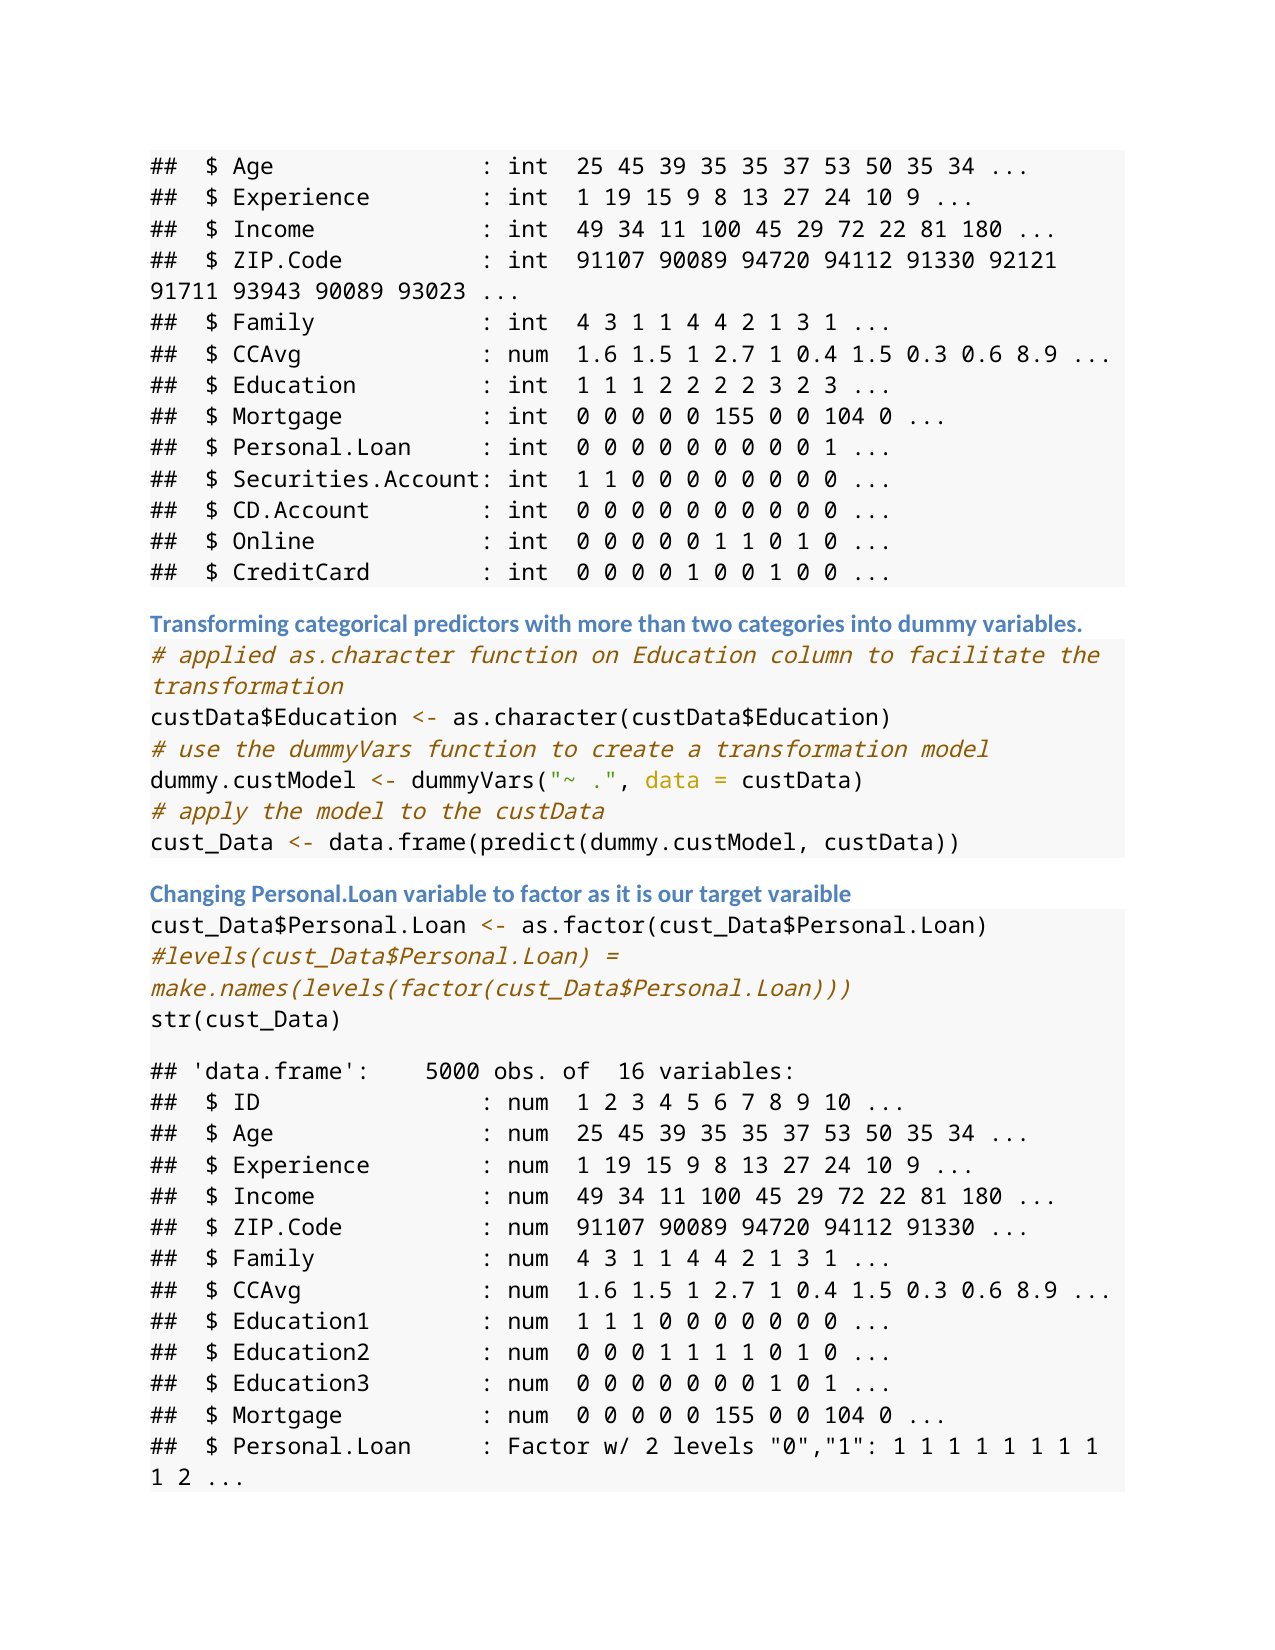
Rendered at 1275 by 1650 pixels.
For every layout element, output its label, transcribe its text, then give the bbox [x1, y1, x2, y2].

text # applied as.character function on Education column to facilitate the transformation custData$Education <- as.character(custData$Education) # use the dummyVars function to create a transformation model dummy.custModel <- dummyVars("~ .", data = custData) # apply the model to the custData cust_Data <- data.frame(predict(dummy.custModel, custData)) [342, 639, 1125, 858]
text cust_Data$Personal.Loan <- as.factor(cust_Data$Personal.Loan) #levels(cust_Data$Personal.Loan) = make.names(levels(factor(cust_Data$Personal.Loan))) str(cust_Data) [342, 909, 1125, 1034]
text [150, 150, 1125, 587]
subtitle Transforming categorical predictors with more than two categories into dummy variables. [150, 608, 1125, 639]
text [150, 1055, 1125, 1492]
subtitle Changing Personal.Loan variable to factor as it is our target varaible [150, 878, 1125, 909]
